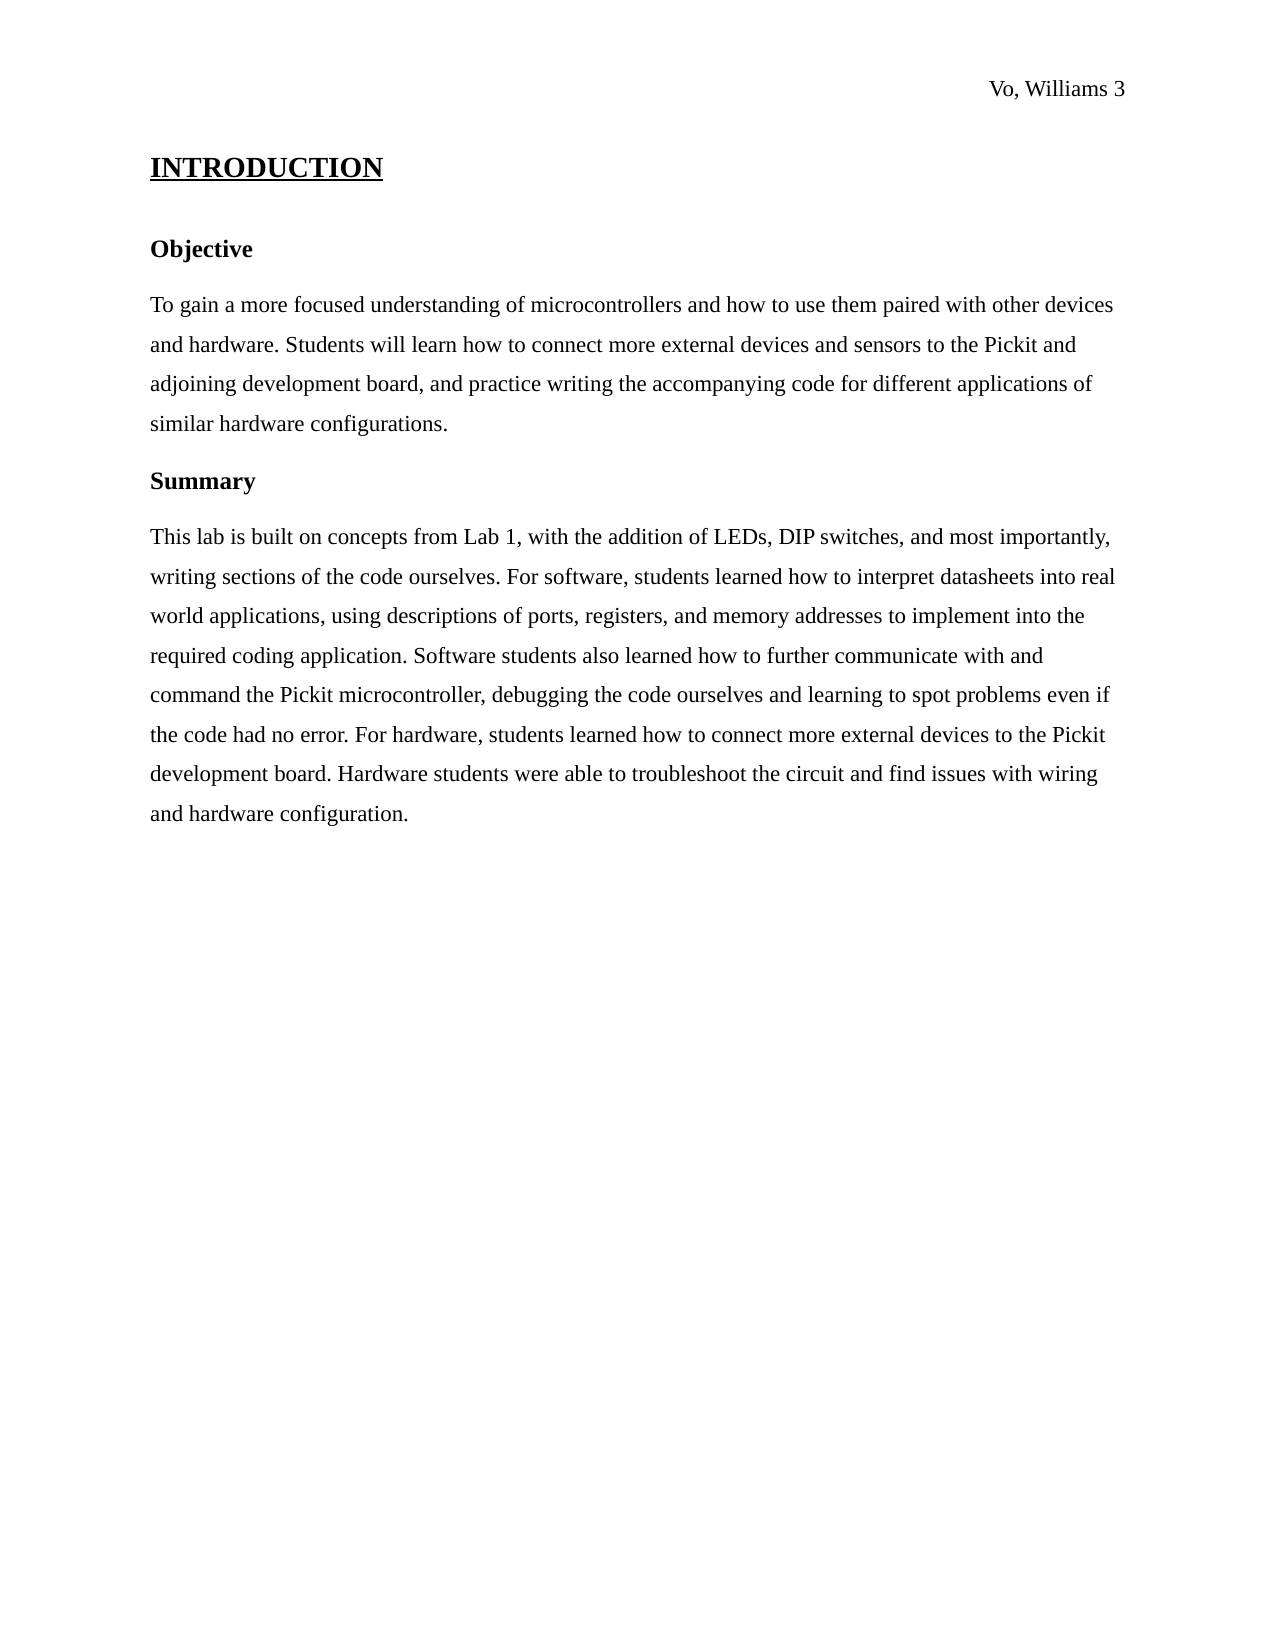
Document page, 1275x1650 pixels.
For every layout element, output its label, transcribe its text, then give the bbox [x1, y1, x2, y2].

subtitle INTRODUCTION [150, 150, 1125, 183]
subtitle Summary [150, 466, 1125, 494]
text This lab is built on concepts from Lab 1, with the addition of LEDs, DIP switches, and most importantly, writing sections of the code ourselves. For software, students learned how to interpret datasheets into real world applications, using descriptions of ports, registers, and memory addresses to implement into the required coding application. Software students also learned how to further communicate with and command the Pickit microcontroller, debugging the code ourselves and learning to spot problems even if the code had no error. For hardware, students learned how to connect more external devices to the Pickit development board. Hardware students were able to troubleshoot the circuit and find issues with wiring and hardware configuration. [150, 523, 1125, 826]
subtitle Objective [150, 234, 1125, 262]
text To gain a more focused understanding of microcontrollers and how to use them paired with other devices and hardware. Students will learn how to connect more external devices and sensors to the Pickit and adjoining development board, and practice writing the accompanying code for different applications of similar hardware configurations. [150, 291, 1125, 436]
